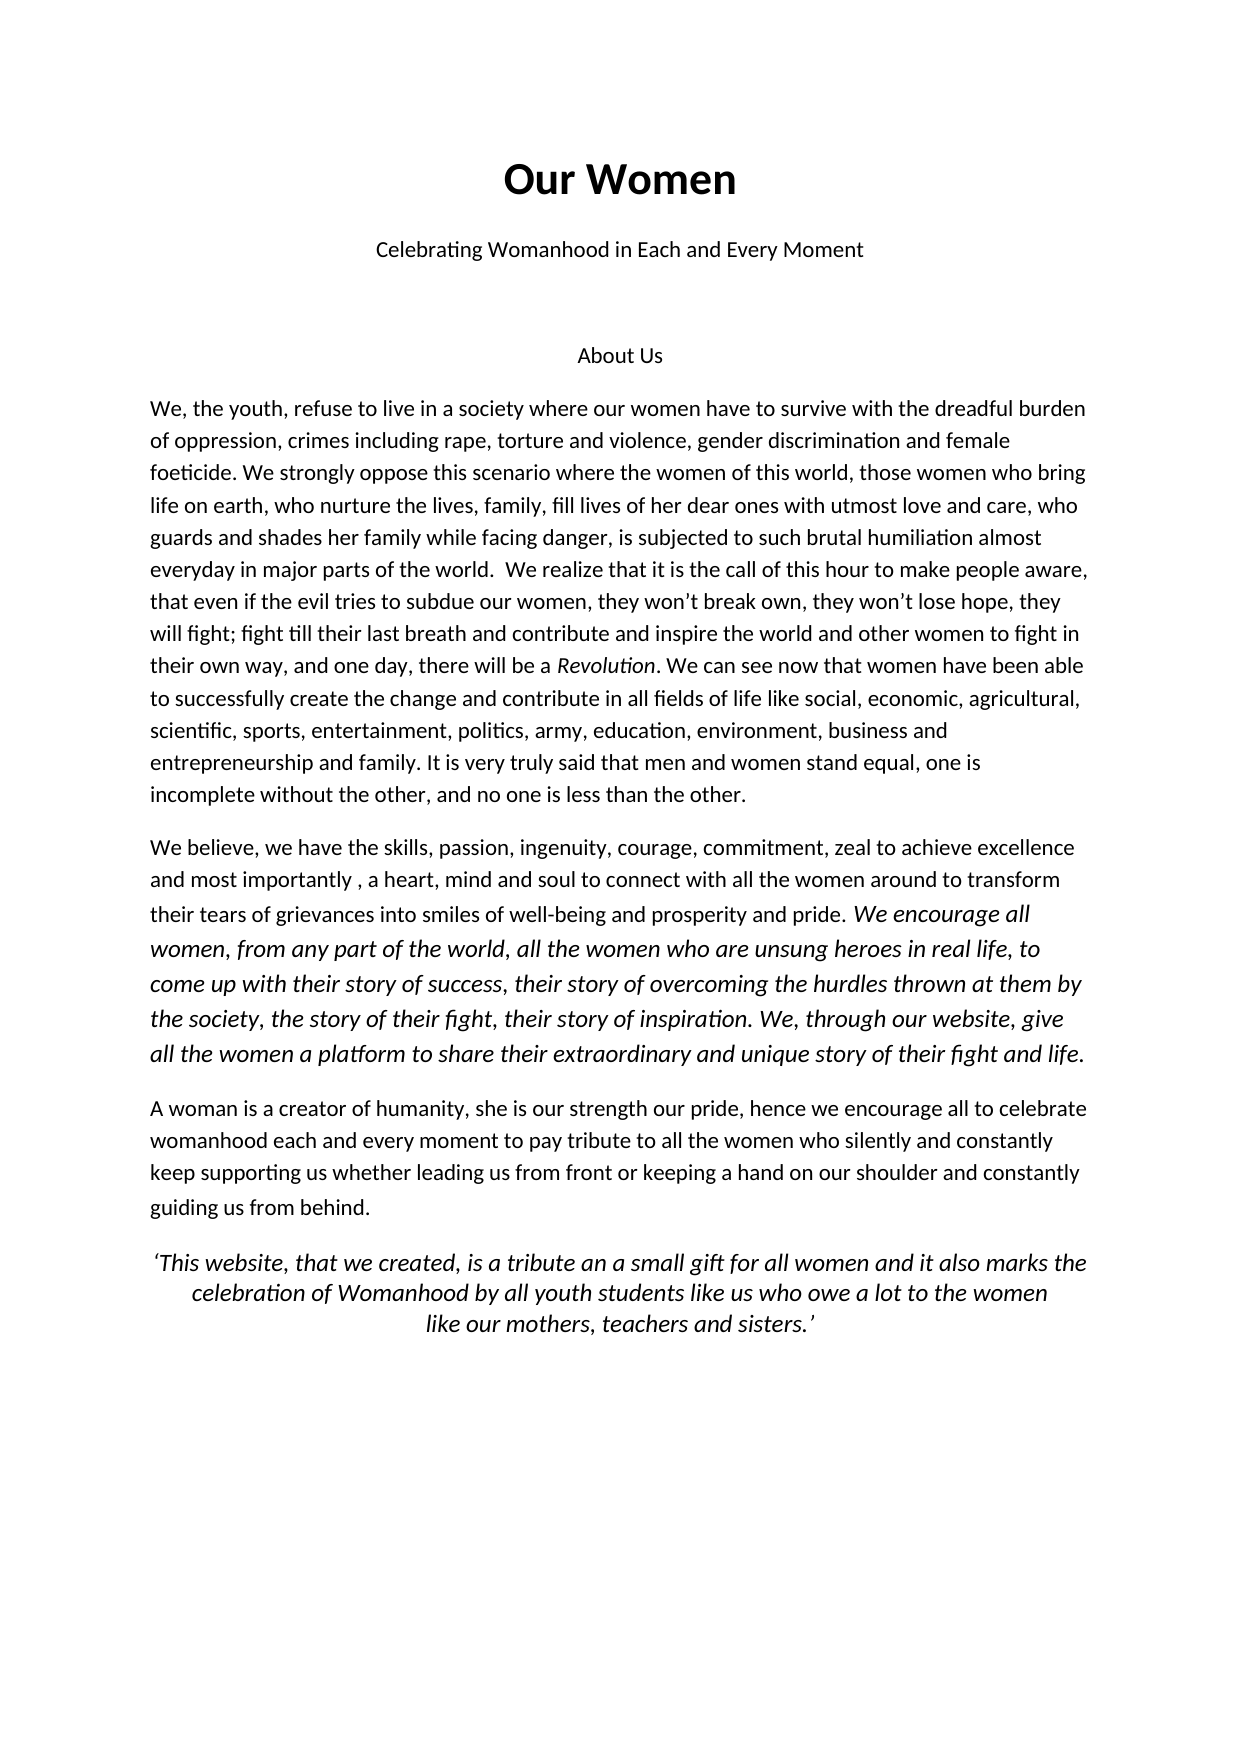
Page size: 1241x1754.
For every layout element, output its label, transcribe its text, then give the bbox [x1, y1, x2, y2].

text A woman is a creator of humanity, she is our strength our pride, hence we encourage all to celebrate womanhood each and every moment to pay tribute to all the women who silently and constantly keep supporting us whether leading us from front or keeping a hand on our shoulder and constantly guiding us from behind. [150, 1094, 1090, 1221]
text We believe, we have the skills, passion, ingenuity, courage, commitment, zeal to achieve excellence and most importantly , a heart, mind and soul to connect with all the women around to transform their tears of grievances into smiles of well-being and prosperity and pride. We encourage all women, from any part of the world, all the women who are unsung heroes in real life, to come up with their story of success, their story of overcoming the hurdles thrown at them by the society, the story of their fight, their story of inspiration. We, through our website, give all the women a platform to share their extraordinary and unique story of their fight and life. [150, 833, 1090, 1069]
text About Us [150, 341, 1090, 369]
text Celebrating Womanhood in Each and Every Moment [150, 235, 1090, 263]
text ‘This website, that we created, is a tribute an a small gift for all women and it also marks the celebration of Womanhood by all youth students like us who owe a lot to the women [150, 1247, 1090, 1308]
text Our Women [150, 150, 1090, 206]
text We, the youth, refuse to live in a society where our women have to survive with the dreadful burden of oppression, crimes including rape, torture and violence, gender discrimination and female foeticide. We strongly oppose this scenario where the women of this world, those women who bring life on earth, who nurture the lives, family, fill lives of her dear ones with utmost love and care, who guards and shades her family while facing danger, is subjected to such brutal humiliation almost everyday in major parts of the world. We realize that it is the call of this hour to make people aware, that even if the evil tries to subdue our women, they won’t break own, they won’t lose hope, they will fight; fight till their last breath and contribute and inspire the world and other women to fight in their own way, and one day, there will be a Revolution. We can see now that women have been able to successfully create the change and contribute in all fields of life like social, economic, agricultural, scientific, sports, entertainment, politics, army, education, environment, business and entrepreneurship and family. It is very truly said that men and women stand equal, one is incomplete without the other, and no one is less than the other. [150, 394, 1090, 808]
text like our mothers, teachers and sisters.’ [150, 1308, 1090, 1338]
